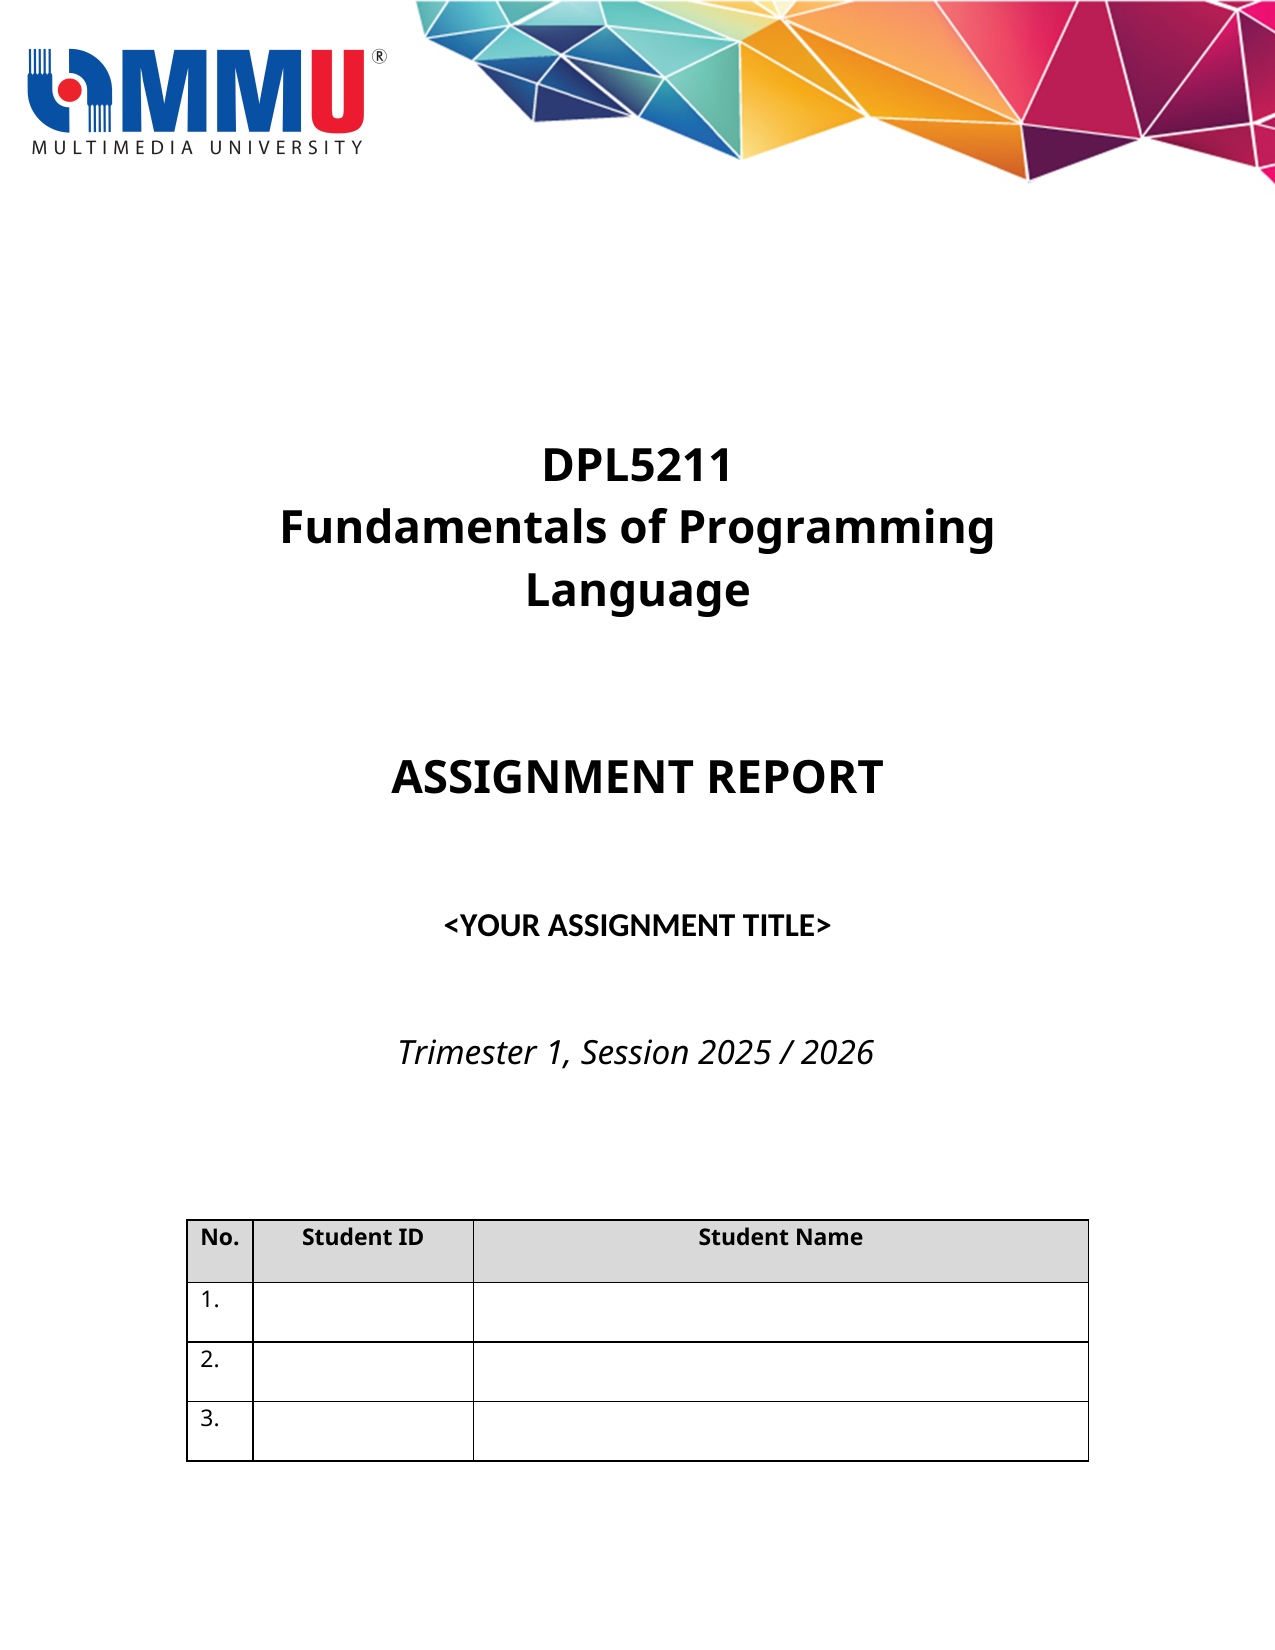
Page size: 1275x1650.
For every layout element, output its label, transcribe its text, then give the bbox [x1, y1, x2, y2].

table_header Student Name [474, 1221, 1088, 1282]
table_cell [254, 1402, 473, 1460]
picture [0, 0, 1275, 236]
text Trimester 1, Session 2025 / 2026 [187, 1028, 1087, 1074]
table_cell [188, 1343, 252, 1401]
table_cell [254, 1283, 473, 1341]
table_cell [188, 1402, 252, 1460]
text DPL5211 [187, 432, 1087, 495]
text Fundamentals of Programming Language [187, 495, 1087, 620]
table_cell [254, 1343, 473, 1401]
table_cell [474, 1402, 1088, 1460]
table_header No. [188, 1221, 252, 1282]
table_header Student ID [254, 1221, 473, 1282]
text ASSIGNMENT REPORT [187, 744, 1087, 807]
text <YOUR ASSIGNMENT TITLE> [187, 904, 1087, 944]
table_cell [474, 1343, 1088, 1401]
table_cell [474, 1283, 1088, 1341]
table_cell [188, 1283, 252, 1341]
